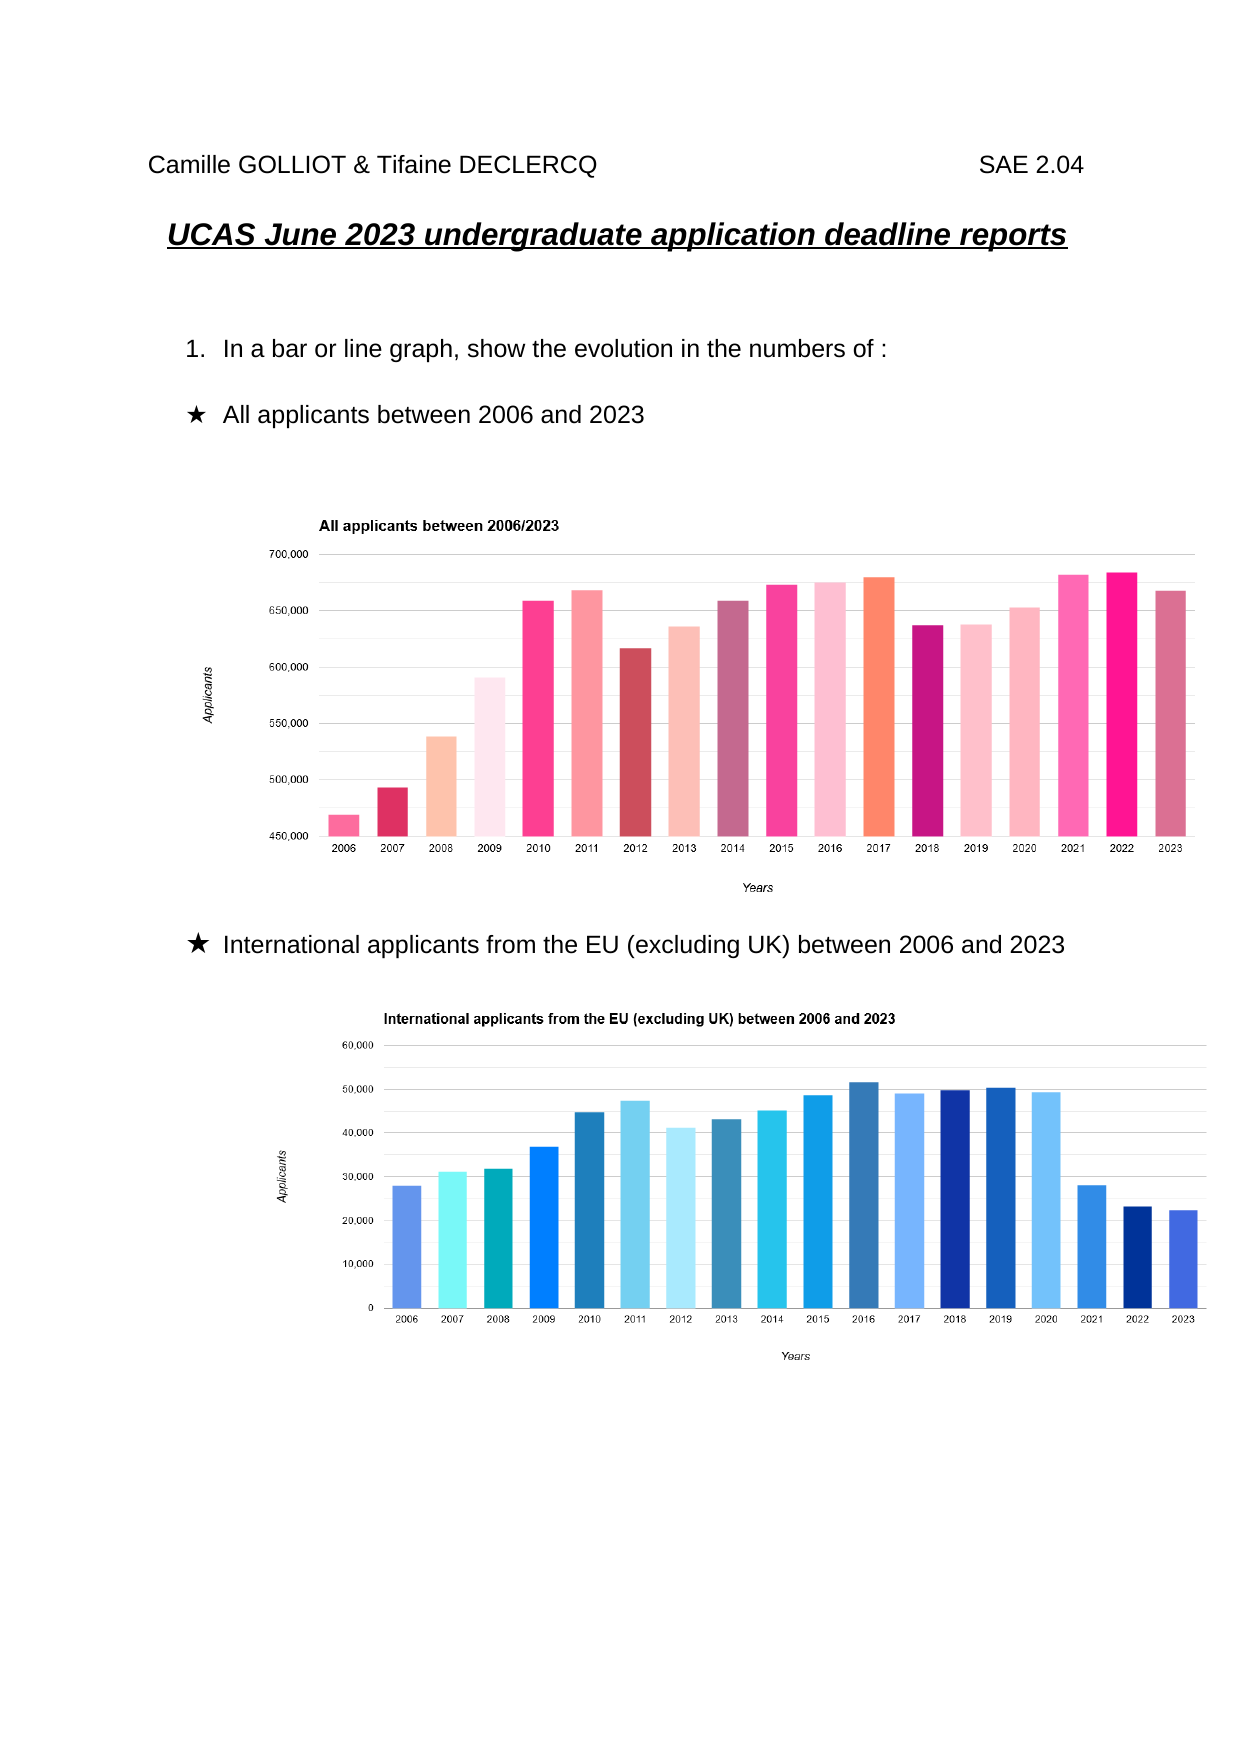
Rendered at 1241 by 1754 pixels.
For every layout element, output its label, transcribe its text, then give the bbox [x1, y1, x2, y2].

list In a bar or line graph, show the evolution in the numbers of : [185, 334, 1090, 363]
text Camille GOLLIOT & Tifaine DECLERCQ SAE 2.04 [148, 150, 1090, 179]
text UCAS June 2023 undergraduate application deadline reports [148, 216, 1090, 252]
picture [222, 963, 1241, 1389]
picture [147, 466, 1241, 923]
list All applicants between 2006 and 2023 [185, 400, 1090, 429]
